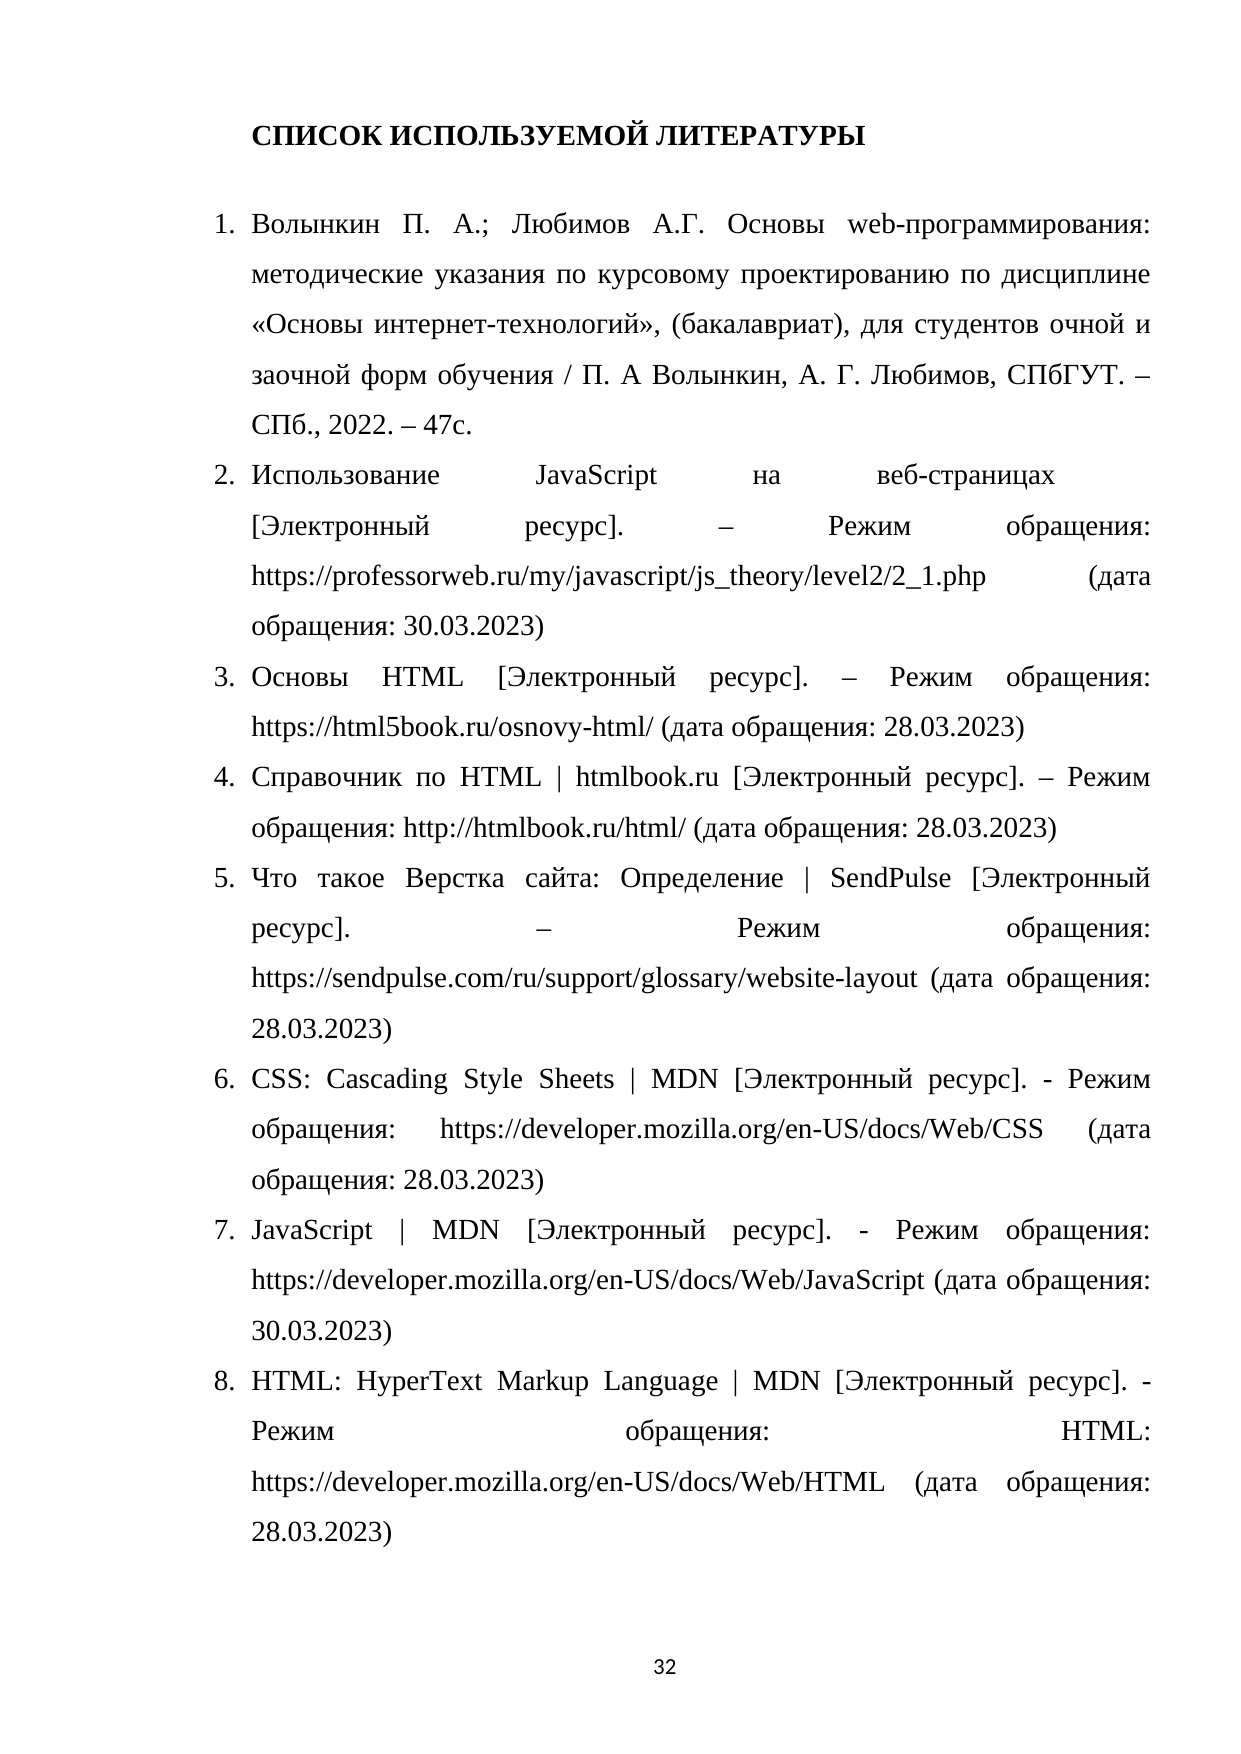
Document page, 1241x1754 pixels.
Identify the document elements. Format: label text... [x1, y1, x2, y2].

list HTML: HyperText Markup Language | MDN [Электронный ресурс]. - Режим обращения: HTML: https://developer.mozilla.org/en-US/docs/Web/HTML (дата обращения: 28.03.2023) [213, 1363, 1152, 1548]
list JavaScript | MDN [Электронный ресурс]. - Режим обращения: https://developer.mozilla.org/en-US/docs/Web/JavaScript (дата обращения: 30.03.2023) [213, 1212, 1152, 1346]
list Использование JavaScript на веб-страницах [Электронный ресурс]. – Режим обращения: https://professorweb.ru/my/javascript/js_theory/level2/2_1.php (дата обращения: 30.03.2023) [213, 457, 1152, 642]
text СПИСОК ИСПОЛЬЗУЕМОЙ ЛИТЕРАТУРЫ [177, 118, 1152, 152]
list Волынкин П. А.; Любимов А.Г. Основы web-программирования: методические указания по курсовому проектированию по дисциплине «Основы интернет-технологий», (бакалавриат), для студентов очной и заочной форм обучения / П. А Волынкин, А. Г. Любимов, СПбГУТ. – СПб., 2022. – 47с. [213, 206, 1152, 441]
list Справочник по HTML | htmlbook.ru [Электронный ресурс]. – Режим обращения: http://htmlbook.ru/html/ (дата обращения: 28.03.2023) [213, 759, 1152, 843]
list CSS: Cascading Style Sheets | MDN [Электронный ресурс]. - Режим обращения: https://developer.mozilla.org/en-US/docs/Web/CSS (дата обращения: 28.03.2023) [213, 1061, 1152, 1195]
list Что такое Верстка сайта: Определение | SendPulse [Электронный ресурс]. – Режим обращения: https://sendpulse.com/ru/support/glossary/website-layout (дата обращения: 28.03.2023) [213, 860, 1152, 1044]
list Основы HTML [Электронный ресурс]. – Режим обращения: https://html5book.ru/osnovy-html/ (дата обращения: 28.03.2023) [213, 659, 1152, 743]
